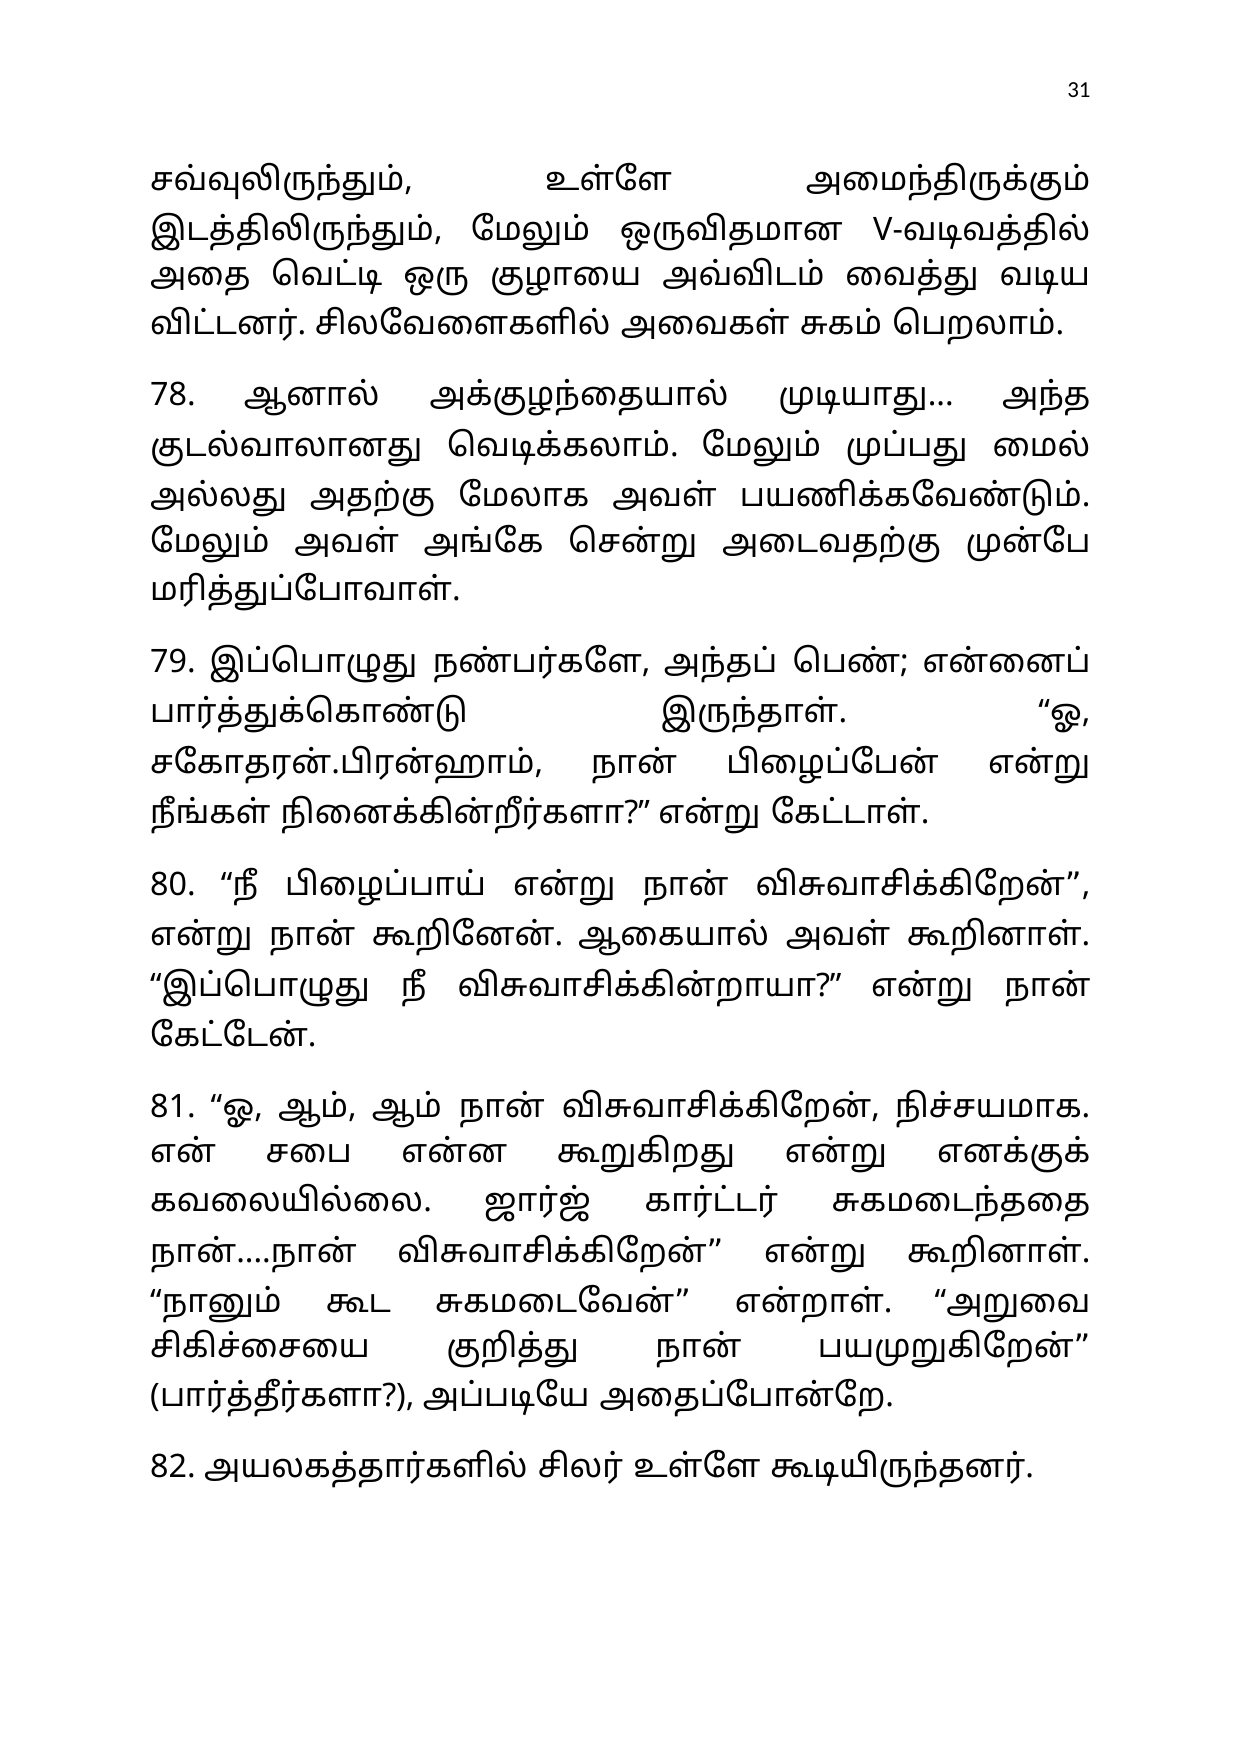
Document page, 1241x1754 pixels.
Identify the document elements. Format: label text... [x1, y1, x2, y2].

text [150, 156, 1090, 344]
text 78. ஆனால் அக்குழந்தையால் முடியாது... அந்த குடல்வாலானது வெடிக்கலாம். மேலும் முப்பது மைல் அல்லது அதற்கு மேலாக அவள் பயணிக்கவேண்டும். மேலும் அவள் அங்கே சென்று அடைவதற்கு முன்பே மரித்துப்போவாள். [150, 371, 1090, 610]
text 80. “நீ பிழைப்பாய் என்று நான் விசுவாசிக்கிறேன்”, என்று நான் கூறினேன். ஆகையால் அவள் கூறினாள். “இப்பொழுது நீ விசுவாசிக்கின்றாயா?” என்று நான் கேட்டேன். [150, 860, 1090, 1056]
text 81. “ஓ, ஆம், ஆம் நான் விசுவாசிக்கிறேன், நிச்சயமாக. என் சபை என்ன கூறுகிறது என்று எனக்குக் கவலையில்லை. ஜார்ஜ் கார்ட்டர் சுகமடைந்ததை நான்....நான் விசுவாசிக்கிறேன்” என்று கூறினாள். “நானும் கூட சுகமடைவேன்” என்றாள். “அறுவை சிகிச்சையை குறித்து நான் பயமுறுகிறேன்” (பார்த்தீர்களா?), அப்படியே அதைப்போன்றே. [150, 1083, 1090, 1416]
text 82. அயலகத்தார்களில் சிலர் உள்ளே கூடியிருந்தனர். [150, 1443, 1090, 1487]
text 79. இப்பொழுது நண்பர்களே, அந்தப் பெண்; என்னைப் பார்த்துக்கொண்டு இருந்தாள். “ஓ, சகோதரன்.பிரன்ஹாம், நான் பிழைப்பேன் என்று நீங்கள் நினைக்கின்றீர்களா?” என்று கேட்டாள். [150, 637, 1090, 833]
